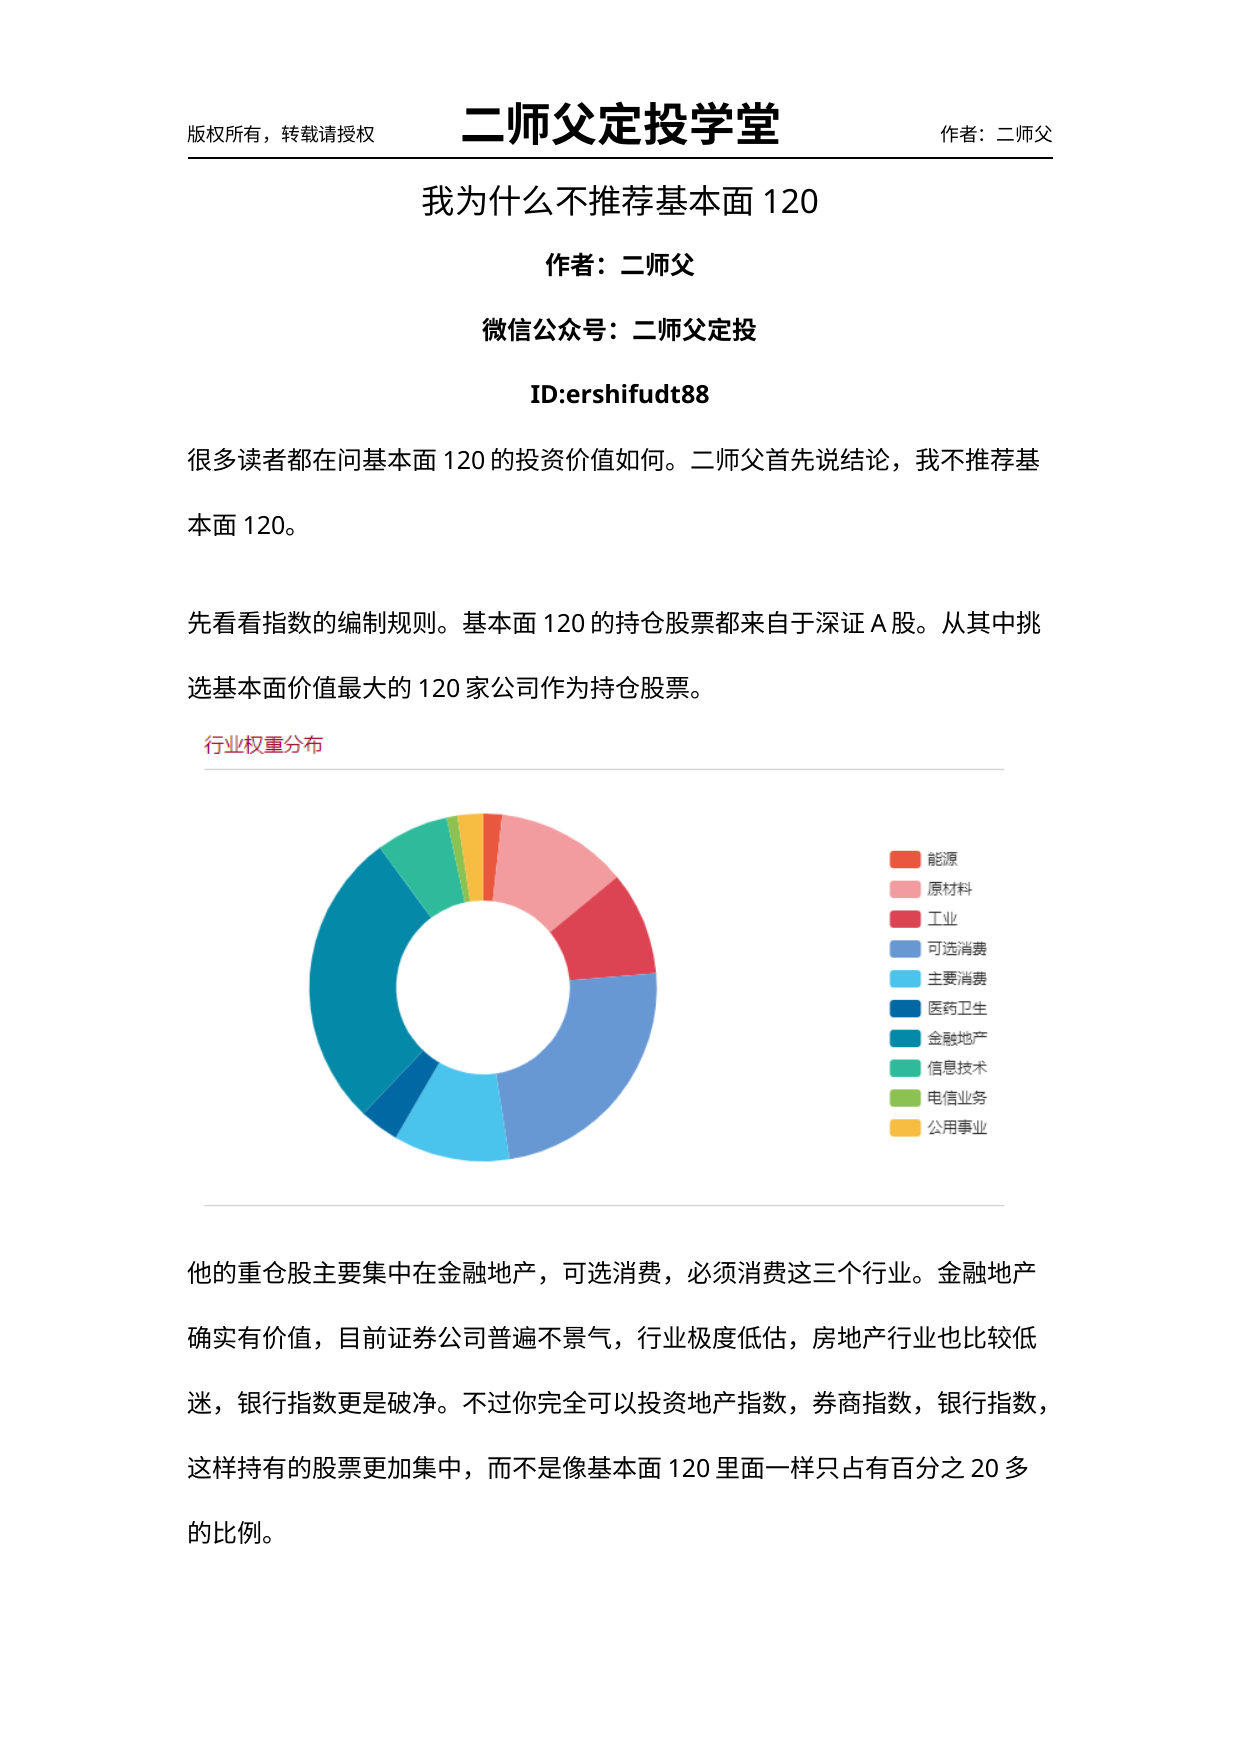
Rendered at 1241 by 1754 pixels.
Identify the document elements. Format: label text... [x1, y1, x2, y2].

text ID:ershifudt88 [187, 361, 1053, 426]
text 很多读者都在问基本面120的投资价值如何。二师父首先说结论，我不推荐基本面120。 [187, 426, 1053, 556]
text 我为什么不推荐基本面120 [187, 166, 1053, 231]
picture [187, 718, 1053, 1215]
text 先看看指数的编制规则。基本面120的持仓股票都来自于深证A股。从其中挑选基本面价值最大的120家公司作为持仓股票。 [187, 589, 1053, 718]
text 微信公众号：二师父定投 [187, 296, 1053, 361]
text 他的重仓股主要集中在金融地产，可选消费，必须消费这三个行业。金融地产确实有价值，目前证券公司普遍不景气，行业极度低估，房地产行业也比较低迷，银行指数更是破净。不过你完全可以投资地产指数，券商指数，银行指数，这样持有的股票更加集中，而不是像基本面120里面一样只占有百分之20多的比例。 [187, 1239, 1053, 1564]
text 作者：二师父 [187, 231, 1053, 296]
